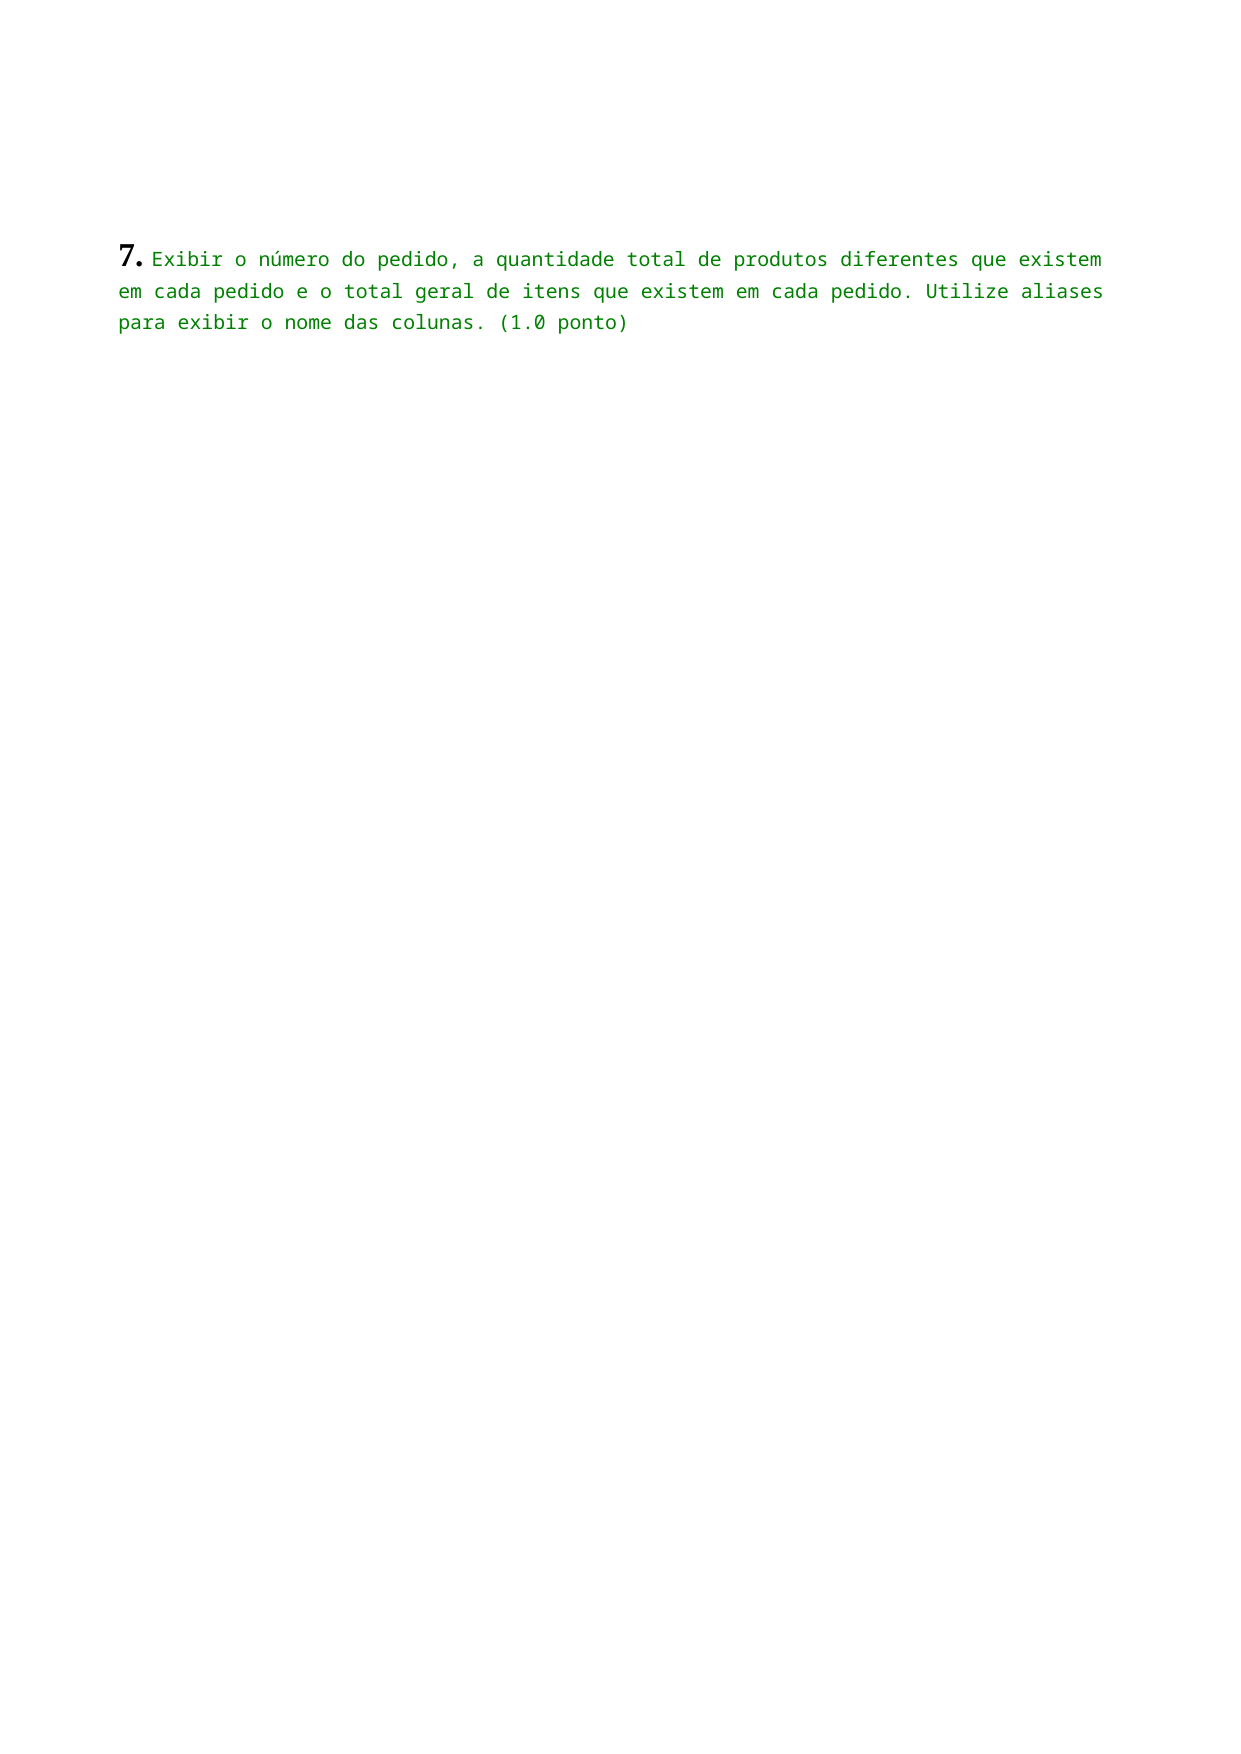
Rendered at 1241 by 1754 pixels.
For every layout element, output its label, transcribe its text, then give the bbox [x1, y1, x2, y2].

text 7. Exibir o número do pedido, a quantidade total de produtos diferentes que existem em cada pedido e o total geral de itens que existem em cada pedido. Utilize aliases para exibir o nome das colunas. (1.0 ponto) [118, 235, 1122, 336]
